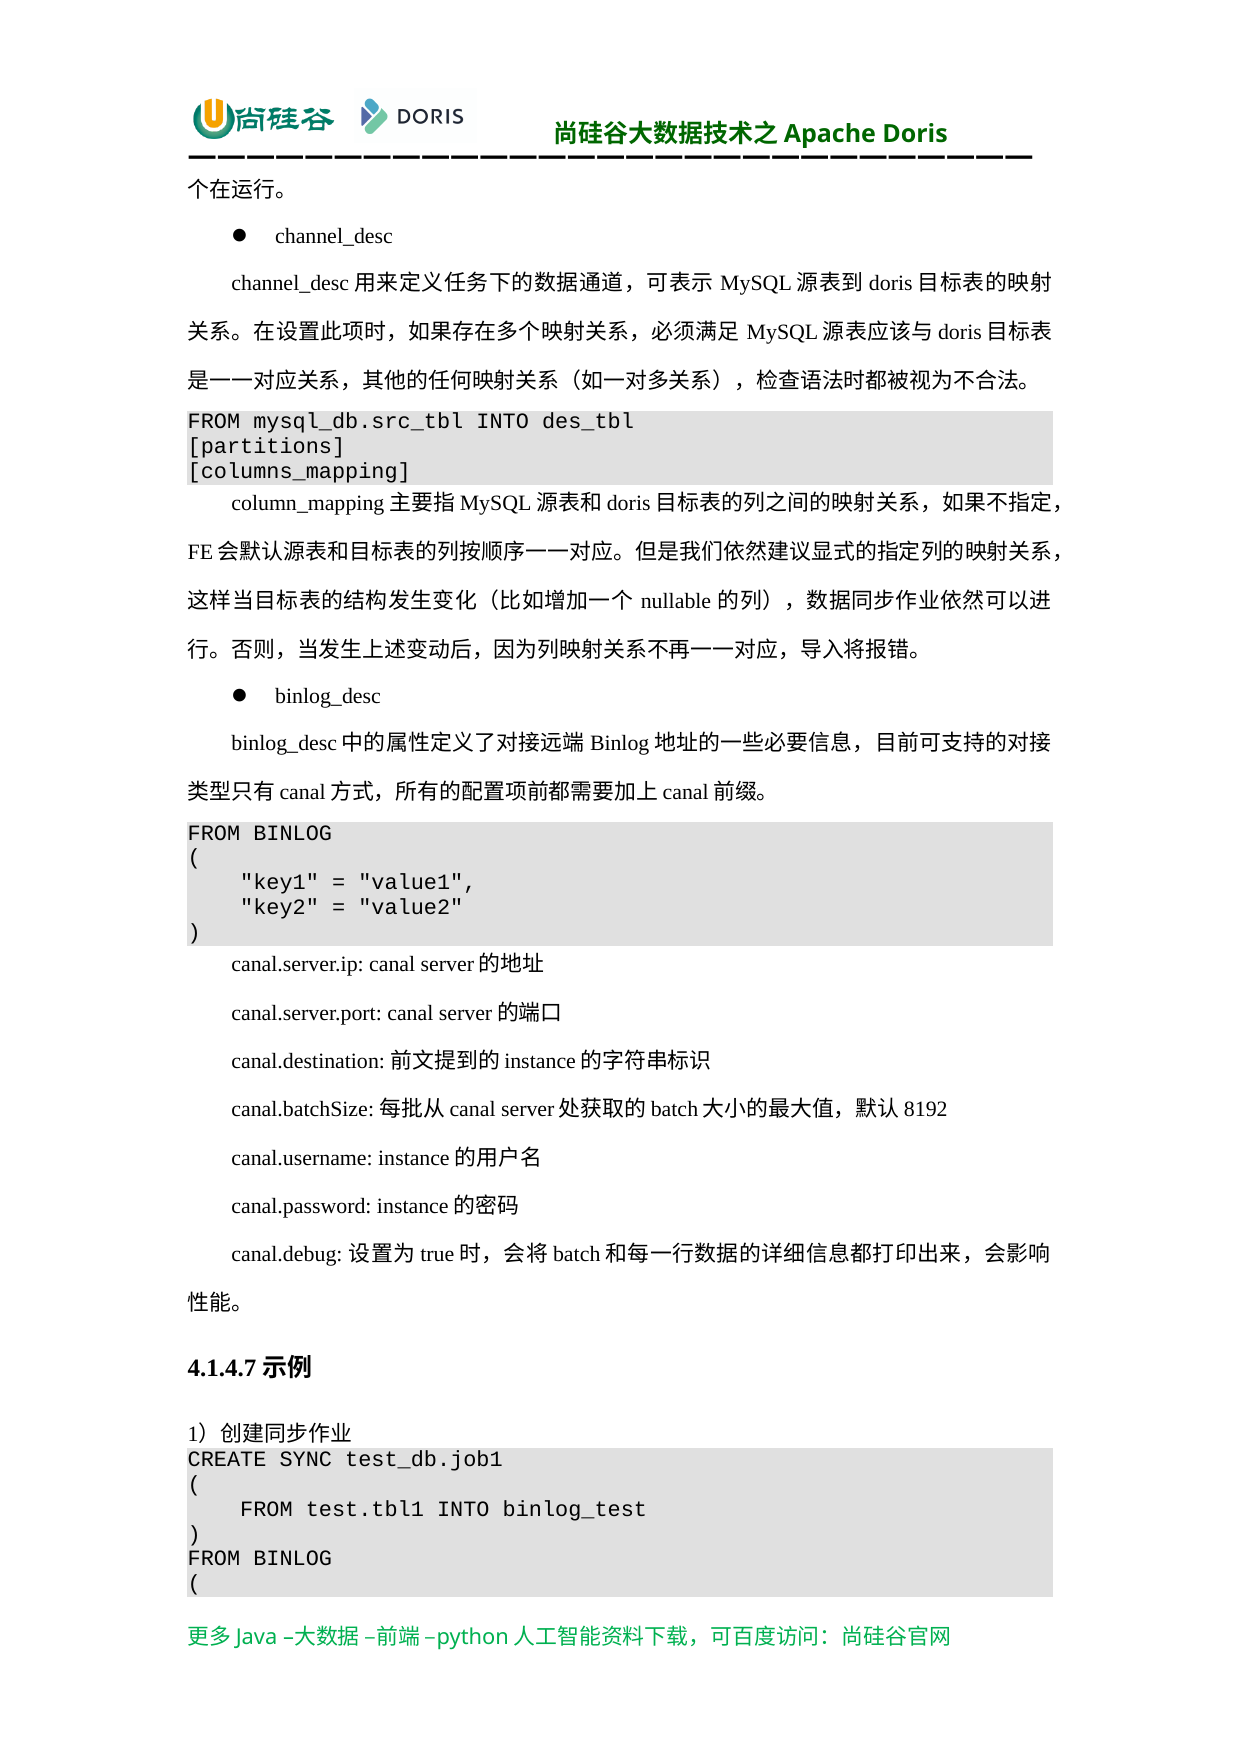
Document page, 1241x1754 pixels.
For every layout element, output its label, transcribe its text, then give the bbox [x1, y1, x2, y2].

text canal.server.ip: canal server的地址 [187, 946, 1053, 978]
text canal.destination: 前文提到的instance的字符串标识 [187, 1042, 1053, 1075]
text "key1" = "value1", [187, 871, 1053, 896]
text binlog_desc中的属性定义了对接远端Binlog地址的一些必要信息，目前可支持的对接类型只有canal方式，所有的配置项前都需要加上canal前缀。 [187, 725, 1053, 806]
text canal.server.port: canal server的端口 [187, 994, 1053, 1027]
text canal.batchSize: 每批从canal server处获取的batch大小的最大值，默认8192 [187, 1091, 1053, 1123]
text FROM BINLOG [187, 1548, 1053, 1572]
text canal.debug: 设置为true时，会将batch和每一行数据的详细信息都打印出来，会影响性能。 [187, 1236, 1053, 1317]
text FROM test.tbl1 INTO binlog_test [187, 1498, 1053, 1523]
text canal.password: instance的密码 [187, 1187, 1053, 1220]
text ) [187, 1523, 1053, 1548]
text 4.1.4.7 示例 [187, 1333, 1053, 1398]
text CREATE SYNC test_db.job1 [187, 1448, 1053, 1473]
list channel_desc [231, 220, 1053, 252]
text FROM mysql_db.src_tbl INTO des_tbl [partitions] [columns_mapping] [187, 411, 1053, 485]
text ( [187, 1572, 1053, 1597]
text 1）创建同步作业 [187, 1416, 1053, 1448]
text column_mapping主要指MySQL源表和doris目标表的列之间的映射关系，如果不指定，FE会默认源表和目标表的列按顺序一一对应。但是我们依然建议显式的指定列的映射关系，这样当目标表的结构发生变化（比如增加一个 nullable 的列），数据同步作业依然可以进行。否则，当发生上述变动后，因为列映射关系不再一一对应，导入将报错。 [187, 485, 1053, 664]
text "key2" = "value2" [187, 896, 1053, 921]
text ) [187, 921, 1053, 946]
text FROM BINLOG [187, 822, 1053, 847]
picture [353, 88, 477, 143]
picture [187, 94, 338, 143]
text ( [187, 847, 1053, 871]
text canal.username: instance的用户名 [187, 1139, 1053, 1172]
list binlog_desc [231, 679, 1053, 712]
text channel_desc用来定义任务下的数据通道，可表示MySQL源表到doris目标表的映射关系。在设置此项时，如果存在多个映射关系，必须满足MySQL源表应该与doris目标表是一一对应关系，其他的任何映射关系（如一对多关系），检查语法时都被视为不合法。 [187, 265, 1053, 395]
text ( [187, 1473, 1053, 1498]
text job_name是数据同步作业在当前数据库内的唯一标识，相同job_name的作业只能有一个在运行。 [187, 171, 1053, 204]
